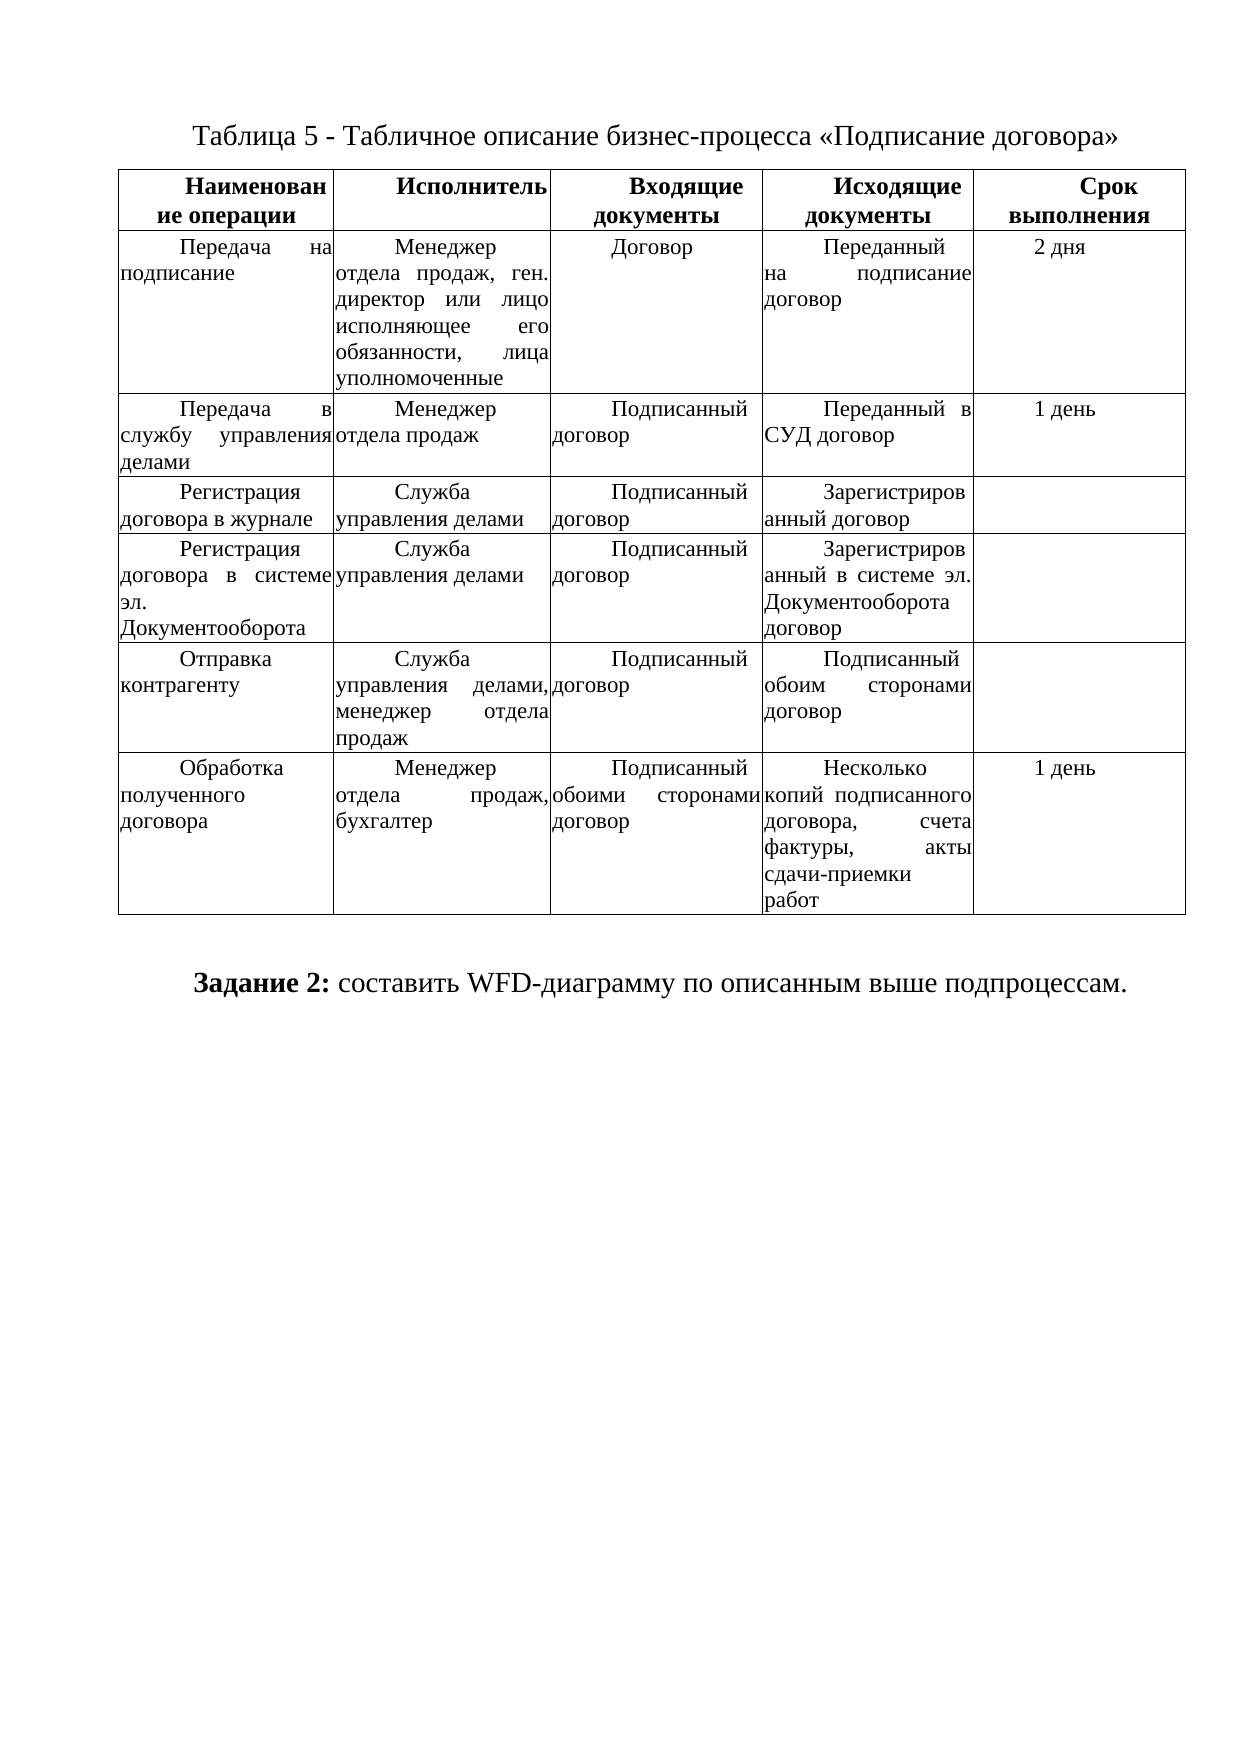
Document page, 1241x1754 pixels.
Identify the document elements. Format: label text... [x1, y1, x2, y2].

text Задание 2: составить WFD-диаграмму по описанным выше подпроцессам. [118, 965, 1181, 999]
table_cell Регистрация договора в системе эл. Документооборота [119, 534, 333, 642]
table_cell Подписанный договор [551, 394, 762, 476]
table_cell 1 день [974, 394, 1185, 476]
table_cell Передача в службу управления делами [119, 394, 333, 476]
table_cell Переданный на подписание договор [763, 231, 973, 392]
table_cell Переданный в СУД договор [763, 394, 973, 476]
table_cell Несколько копий подписанного договора, счета фактуры, акты сдачи-приемки работ [763, 753, 973, 914]
table_cell Служба управления делами [334, 534, 550, 642]
table_header Срок выполнения [974, 170, 1185, 230]
table_cell Служба управления делами [334, 477, 550, 532]
table_cell Подписанный обоим сторонами договор [763, 643, 973, 752]
table_cell Зарегистрированный в системе эл. Документооборота договор [763, 534, 973, 642]
table_cell Отправка контрагенту [119, 643, 333, 752]
table_cell Регистрация договора в журнале [119, 477, 333, 532]
table_cell Подписанный договор [551, 534, 762, 642]
table_cell Менеджер отдела продаж [334, 394, 550, 476]
text Таблица 5 - Табличное описание бизнес-процесса «Подписание договора» [118, 118, 1181, 152]
table_cell Менеджер отдела продаж, ген. директор или лицо исполняющее его обязанности, лица уполномоченные [334, 231, 550, 392]
table_cell [974, 534, 1185, 642]
table_cell Подписанный договор [551, 477, 762, 532]
table_cell Подписанный договор [551, 643, 762, 752]
table_cell [974, 477, 1185, 532]
table_cell Договор [551, 231, 762, 392]
table_header Исходящие документы [763, 170, 973, 230]
table_cell Менеджер отдела продаж, бухгалтер [334, 753, 550, 914]
table_cell Подписанный обоими сторонами договор [551, 753, 762, 914]
table_cell Зарегистрированный договор [763, 477, 973, 532]
table_cell Обработка полученного договора [119, 753, 333, 914]
table_cell Служба управления делами, менеджер отдела продаж [334, 643, 550, 752]
table_cell 1 день [974, 753, 1185, 914]
table_cell 2 дня [974, 231, 1185, 392]
table_cell [974, 643, 1185, 752]
table_header Входящие документы [551, 170, 762, 230]
table_cell Передача на подписание [119, 231, 333, 392]
table_header Наименование операции [119, 170, 333, 230]
table_header Исполнитель [334, 170, 550, 230]
